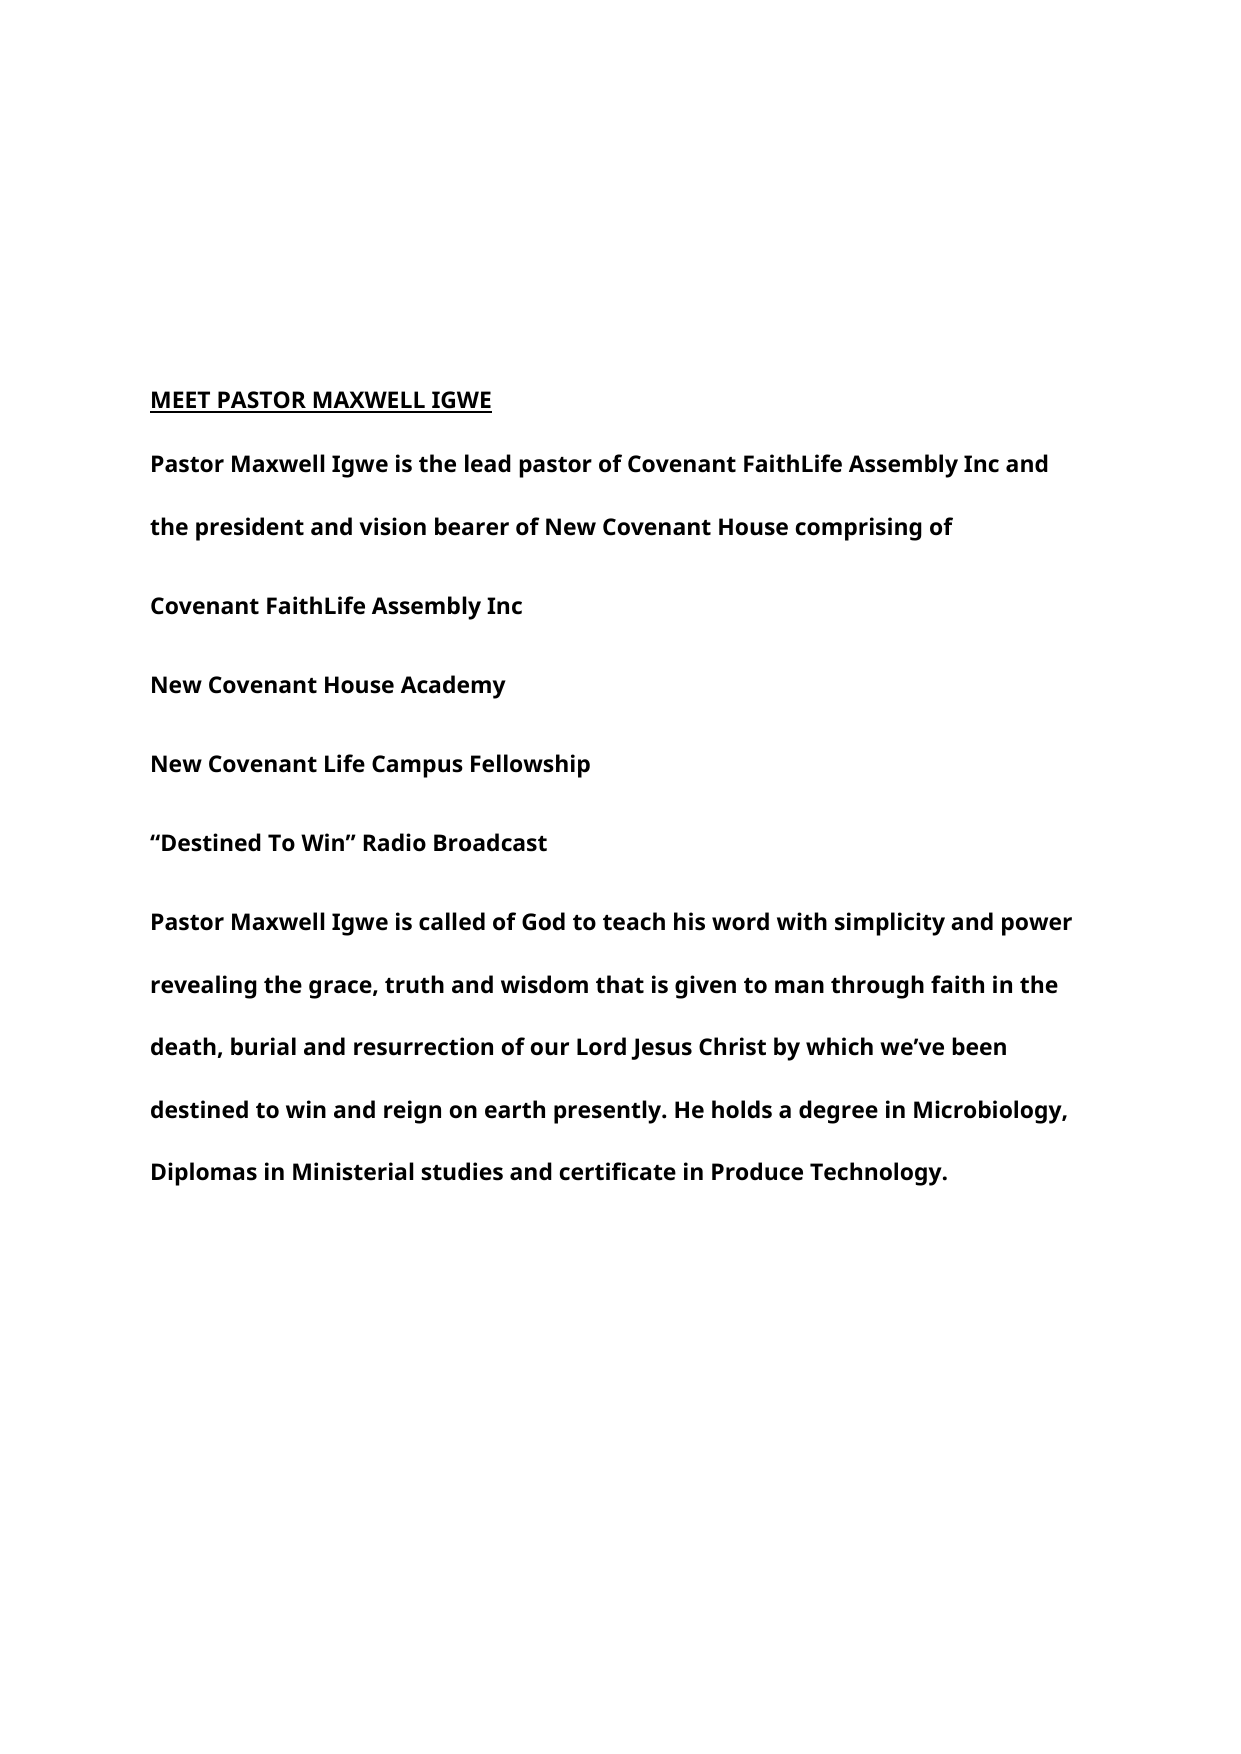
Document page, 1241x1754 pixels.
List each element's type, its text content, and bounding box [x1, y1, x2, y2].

text “Destined To Win” Radio Broadcast [150, 827, 1090, 858]
text MEET PASTOR MAXWELL IGWE [150, 384, 1090, 416]
text New Covenant Life Campus Fellowship [150, 748, 1090, 779]
text New Covenant House Academy [150, 669, 1090, 700]
text Pastor Maxwell Igwe is called of God to teach his word with simplicity and power revealing the grace, truth and wisdom that is given to man through faith in the death, burial and resurrection of our Lord Jesus Christ by which we’ve been destined to win and reign on earth presently. He holds a degree in Microbiology, Diplomas in Ministerial studies and certificate in Produce Technology. [150, 906, 1090, 1187]
text Covenant FaithLife Assembly Inc [150, 589, 1090, 621]
text Pastor Maxwell Igwe is the lead pastor of Covenant FaithLife Assembly Inc and the president and vision bearer of New Covenant House comprising of [150, 448, 1090, 542]
